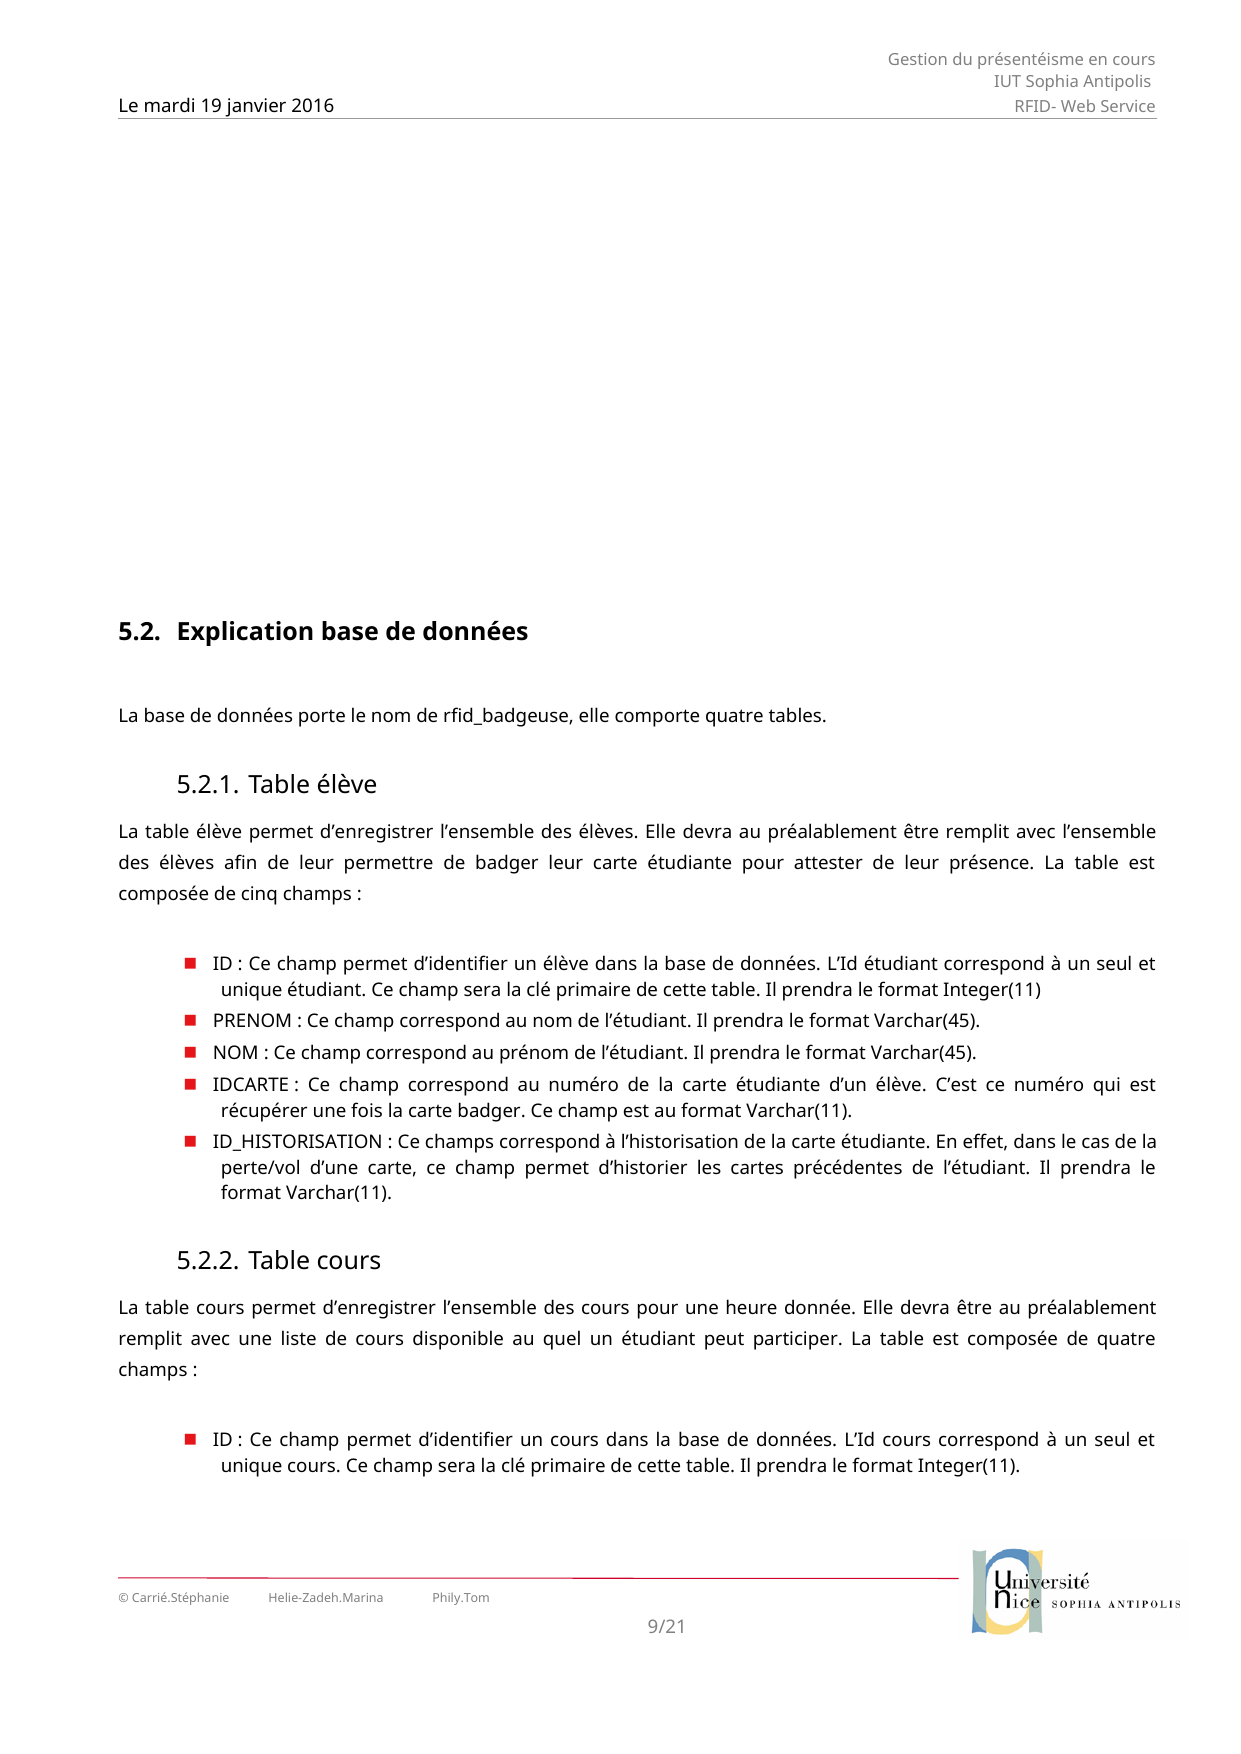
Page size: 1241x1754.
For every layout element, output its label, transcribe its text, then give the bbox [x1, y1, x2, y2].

subtitle Table cours [176, 1243, 1157, 1277]
list NOM : Ce champ correspond au prénom de l’étudiant. Il prendra le format Varchar(45). [183, 1039, 1157, 1065]
list IDCARTE : Ce champ correspond au numéro de la carte étudiante d’un élève. C’est ce numéro qui est récupérer une fois la carte badger. Ce champ est au format Varchar(11). [183, 1071, 1157, 1122]
list PRENOM : Ce champ correspond au nom de l’étudiant. Il prendra le format Varchar(45). [183, 1008, 1157, 1033]
text La base de données porte le nom de rfid_badgeuse, elle comporte quatre tables. [118, 698, 1157, 729]
text La table cours permet d’enregistrer l’ensemble des cours pour une heure donnée. Elle devra être au préalablement remplit avec une liste de cours disponible au quel un étudiant peut participer. La table est composée de quatre champs : [118, 1289, 1157, 1383]
subtitle Table élève [176, 766, 1157, 801]
list ID : Ce champ permet d’identifier un élève dans la base de données. L’Id étudiant correspond à un seul et unique étudiant. Ce champ sera la clé primaire de cette table. Il prendra le format Integer(11) [183, 951, 1157, 1002]
subtitle Explication base de données [118, 614, 1157, 648]
list ID_HISTORISATION : Ce champs correspond à l’historisation de la carte étudiante. En effet, dans le cas de la perte/vol d’une carte, ce champ permet d’historier les cartes précédentes de l’étudiant. Il prendra le format Varchar(11). [183, 1129, 1157, 1205]
text La table élève permet d’enregistrer l’ensemble des élèves. Elle devra au préalablement être remplit avec l’ensemble des élèves afin de leur permettre de badger leur carte étudiante pour attester de leur présence. La table est composée de cinq champs : [118, 813, 1157, 907]
picture [958, 1539, 1190, 1641]
